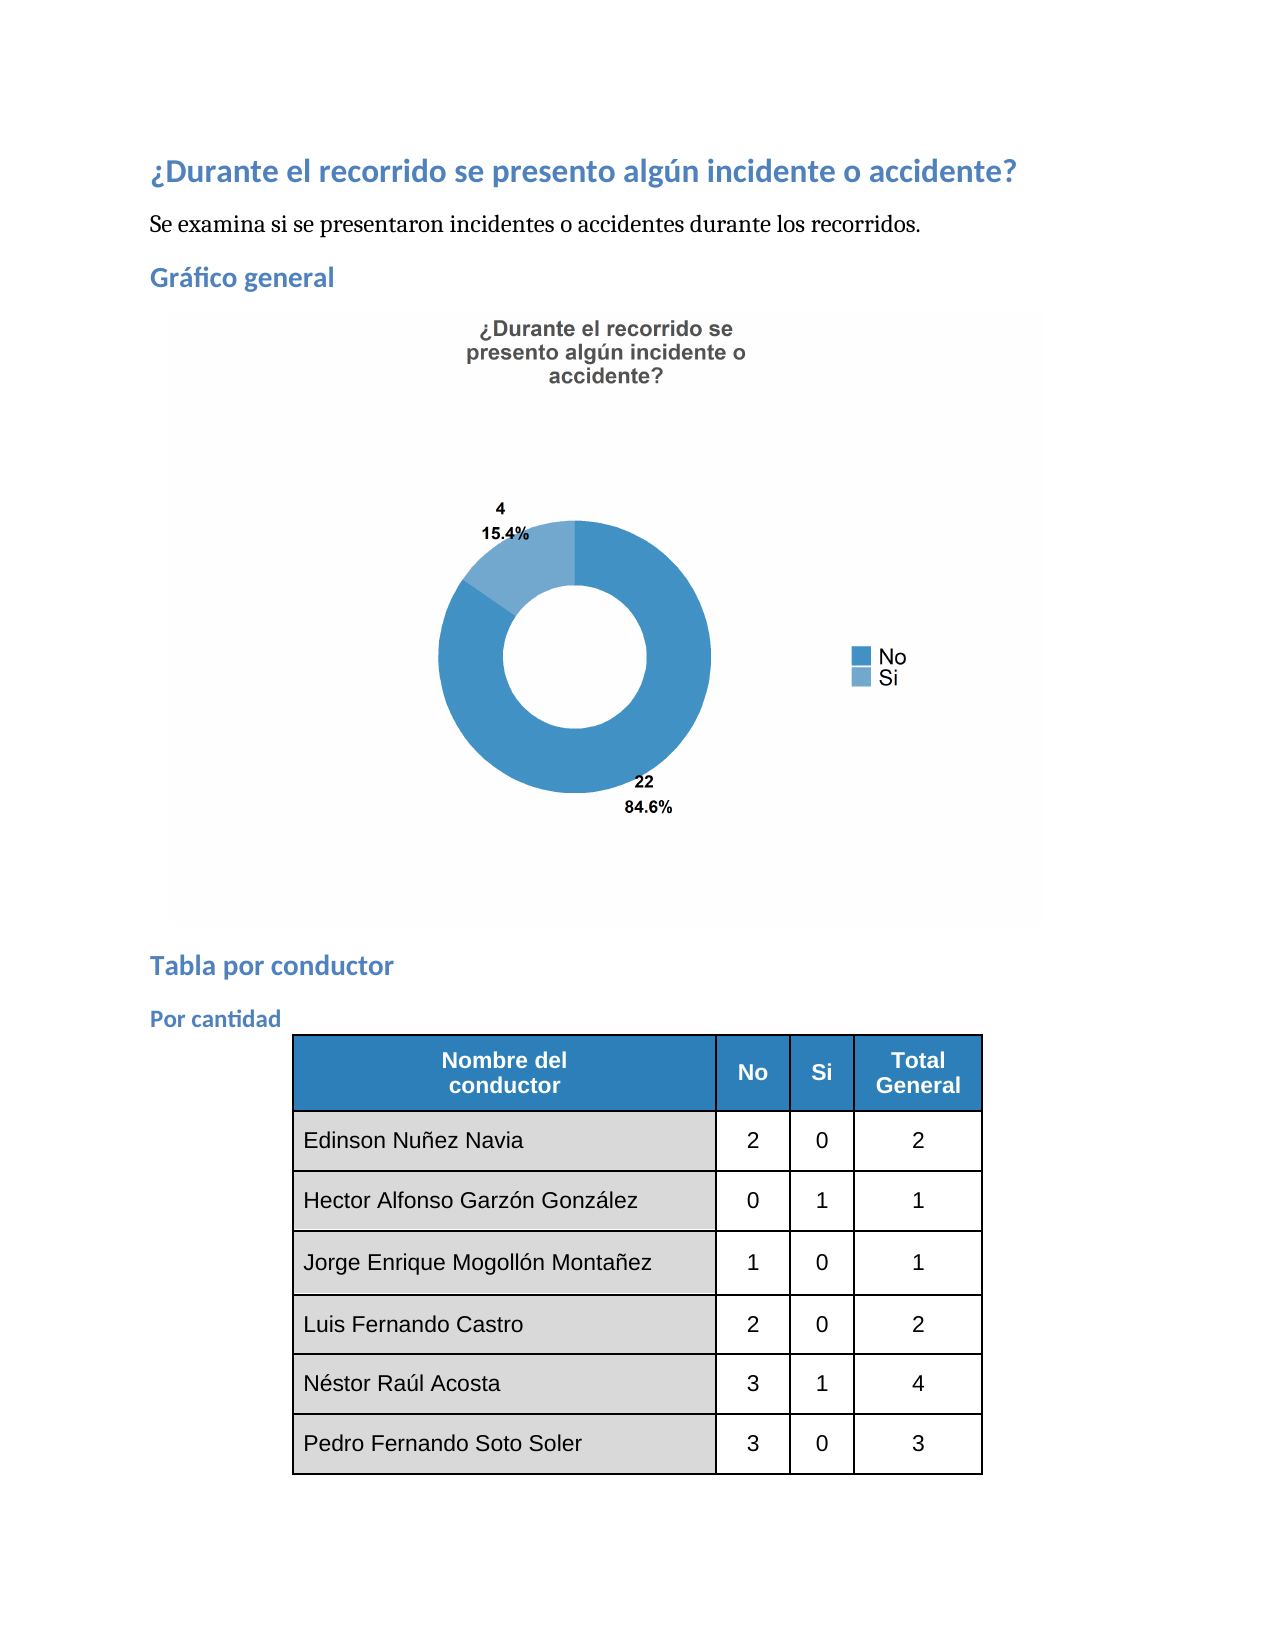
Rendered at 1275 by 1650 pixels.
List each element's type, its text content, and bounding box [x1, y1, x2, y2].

text Se examina si se presentaron incidentes o accidentes durante los recorridos. [150, 209, 1125, 238]
table_cell 2 [855, 1296, 981, 1353]
table_header Nombre del conductor [294, 1036, 715, 1110]
table_cell 3 [717, 1415, 789, 1473]
table_cell 4 [855, 1355, 981, 1413]
table_cell 1 [791, 1355, 853, 1413]
table_cell Edinson Nuñez Navia [294, 1112, 715, 1170]
subtitle Gráfico general [150, 259, 1125, 295]
table_cell Jorge Enrique Mogollón Montañez [294, 1232, 715, 1293]
table_cell 0 [791, 1112, 853, 1170]
picture [168, 313, 1044, 926]
table_cell 2 [717, 1112, 789, 1170]
table_cell 1 [855, 1172, 981, 1229]
subtitle Por cantidad [150, 1003, 1125, 1034]
table_cell 0 [791, 1232, 853, 1293]
table_cell 3 [855, 1415, 981, 1473]
table_cell 2 [855, 1112, 981, 1170]
table_cell Néstor Raúl Acosta [294, 1355, 715, 1413]
table_cell 3 [717, 1355, 789, 1413]
table_cell 1 [855, 1232, 981, 1293]
table_cell Luis Fernando Castro [294, 1296, 715, 1353]
table_cell Hector Alfonso Garzón González [294, 1172, 715, 1229]
table_cell 2 [717, 1296, 789, 1353]
table_cell 0 [791, 1415, 853, 1473]
table_cell Pedro Fernando Soto Soler [294, 1415, 715, 1473]
table_cell 1 [717, 1232, 789, 1293]
subtitle ¿Durante el recorrido se presento algún incidente o accidente? [150, 150, 1125, 191]
subtitle Tabla por conductor [150, 947, 1125, 982]
table_header Total General [855, 1036, 981, 1110]
table_header No [717, 1036, 789, 1110]
table_cell 0 [791, 1296, 853, 1353]
table_cell 1 [791, 1172, 853, 1229]
table_cell 0 [717, 1172, 789, 1229]
table_header Si [791, 1036, 853, 1110]
